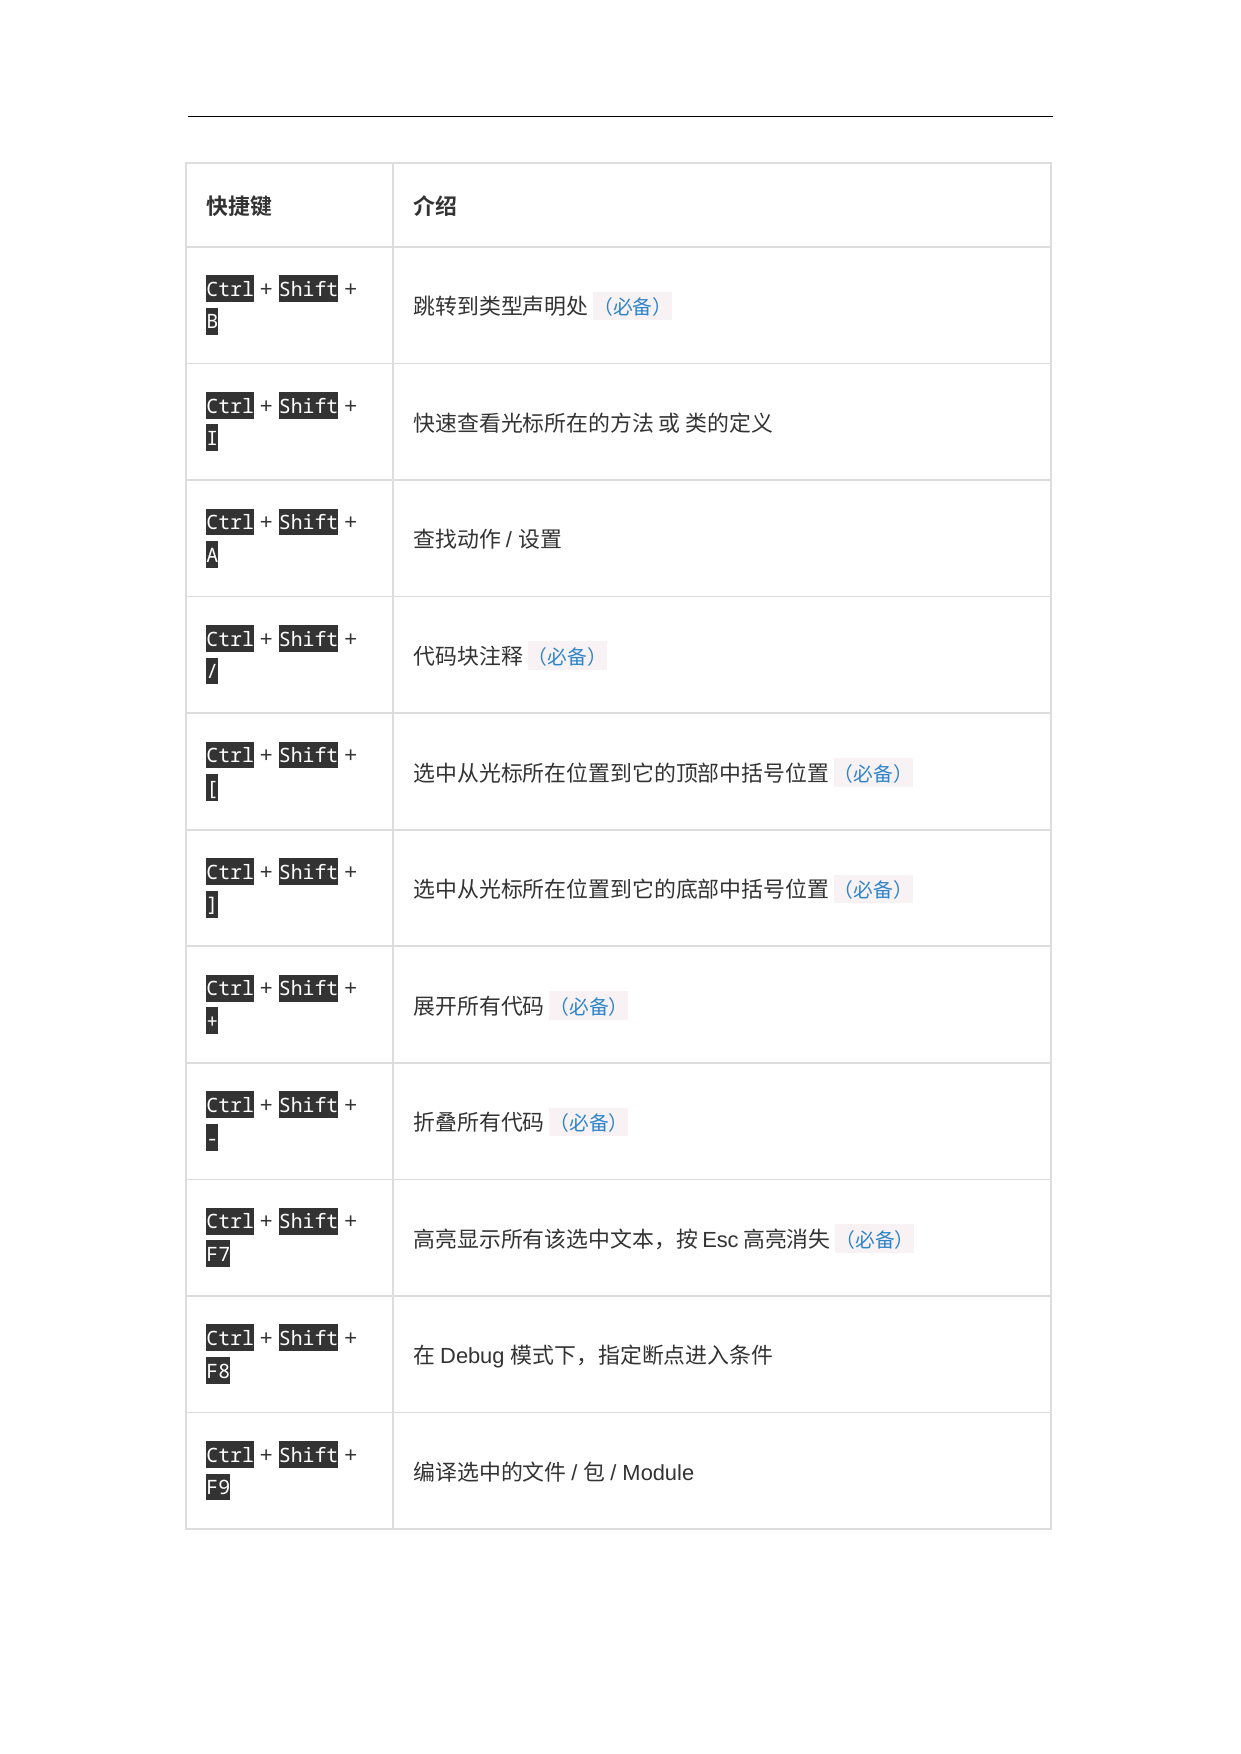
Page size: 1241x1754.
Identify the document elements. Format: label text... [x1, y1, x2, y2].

table_cell Ctrl + Shift + F7 [187, 1180, 392, 1295]
table_header 介绍 [394, 164, 1050, 246]
table_cell 高亮显示所有该选中文本，按Esc高亮消失 （必备） [394, 1180, 1050, 1295]
table_cell Ctrl + Shift + B [187, 248, 392, 363]
table_cell Ctrl + Shift + [ [187, 714, 392, 829]
table_cell Ctrl + Shift + A [187, 481, 392, 596]
table_cell 选中从光标所在位置到它的底部中括号位置 （必备） [394, 831, 1050, 945]
table_cell 编译选中的文件 / 包 / Module [394, 1413, 1050, 1528]
table_cell Ctrl + Shift + / [187, 597, 392, 712]
table_cell Ctrl + Shift + F9 [187, 1413, 392, 1528]
table_cell Ctrl + Shift + F8 [187, 1297, 392, 1412]
table_cell 展开所有代码 （必备） [394, 947, 1050, 1062]
table_header 快捷键 [187, 164, 392, 246]
table_cell 折叠所有代码 （必备） [394, 1064, 1050, 1178]
table_cell 跳转到类型声明处 （必备） [394, 248, 1050, 363]
table_cell Ctrl + Shift + I [187, 364, 392, 479]
table_cell Ctrl + Shift + ] [187, 831, 392, 945]
table_cell 代码块注释 （必备） [394, 597, 1050, 712]
table_cell Ctrl + Shift + + [187, 947, 392, 1062]
table_cell 选中从光标所在位置到它的顶部中括号位置 （必备） [394, 714, 1050, 829]
table_cell 查找动作 / 设置 [394, 481, 1050, 596]
table_cell 快速查看光标所在的方法 或 类的定义 [394, 364, 1050, 479]
table_cell Ctrl + Shift + - [187, 1064, 392, 1178]
table_cell 在 Debug 模式下，指定断点进入条件 [394, 1297, 1050, 1412]
